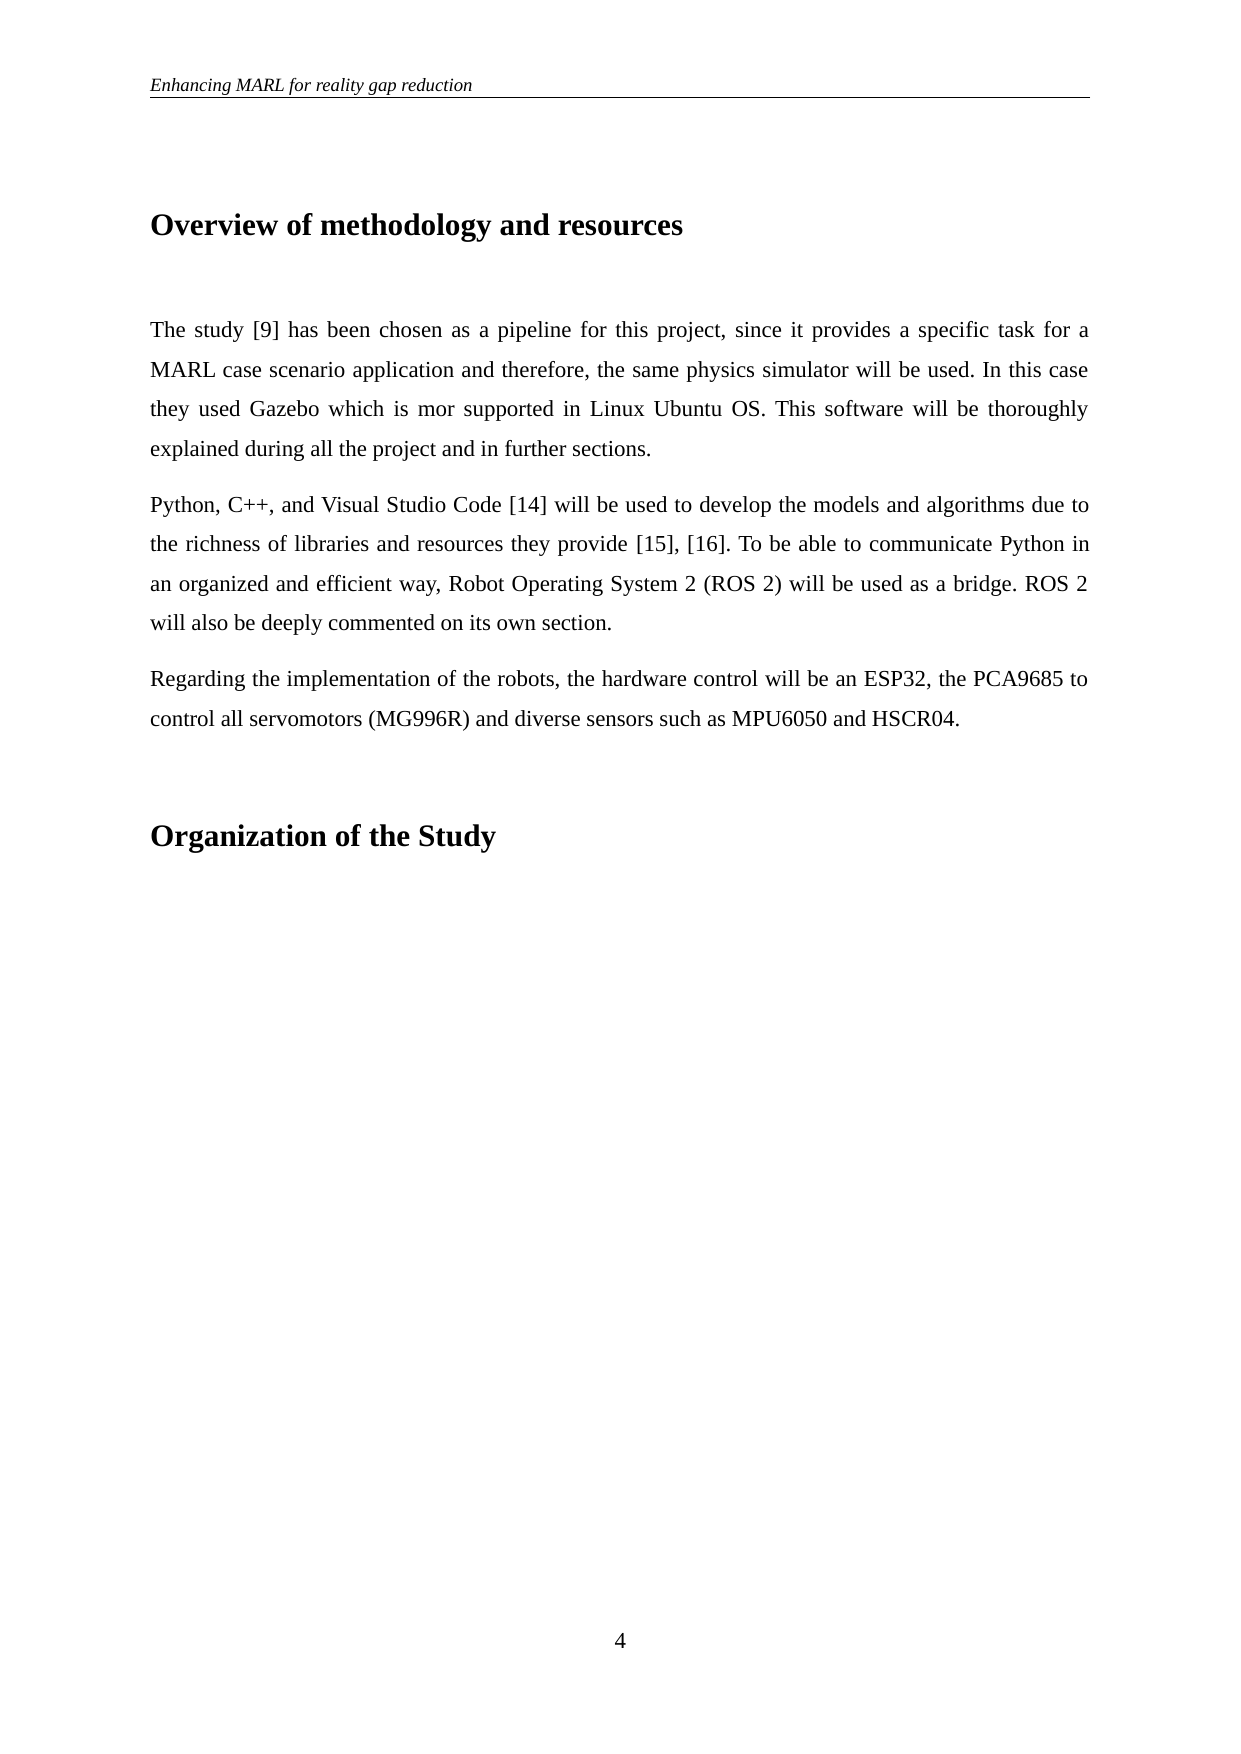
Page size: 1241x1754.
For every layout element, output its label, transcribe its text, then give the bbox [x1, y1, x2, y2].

text The study [9] has been chosen as a pipeline for this project, since it provides a specific task for a MARL case scenario application and therefore, the same physics simulator will be used. In this case they used Gazebo which is mor supported in Linux Ubuntu OS. This software will be thoroughly explained during all the project and in further sections. [150, 316, 1090, 461]
subtitle Overview of methodology and resources [150, 206, 1090, 242]
text Python, C++, and Visual Studio Code [14] will be used to develop the models and algorithms due to the richness of libraries and resources they provide [15], [16]. To be able to communicate Python in an organized and efficient way, Robot Operating System 2 (ROS 2) will be used as a bridge. ROS 2 will also be deeply commented on its own section. [150, 491, 1090, 636]
text Regarding the implementation of the robots, the hardware control will be an ESP32, the PCA9685 to control all servomotors (MG996R) and diverse sensors such as MPU6050 and HSCR04. [150, 665, 1090, 731]
subtitle Organization of the Study [150, 817, 1090, 853]
